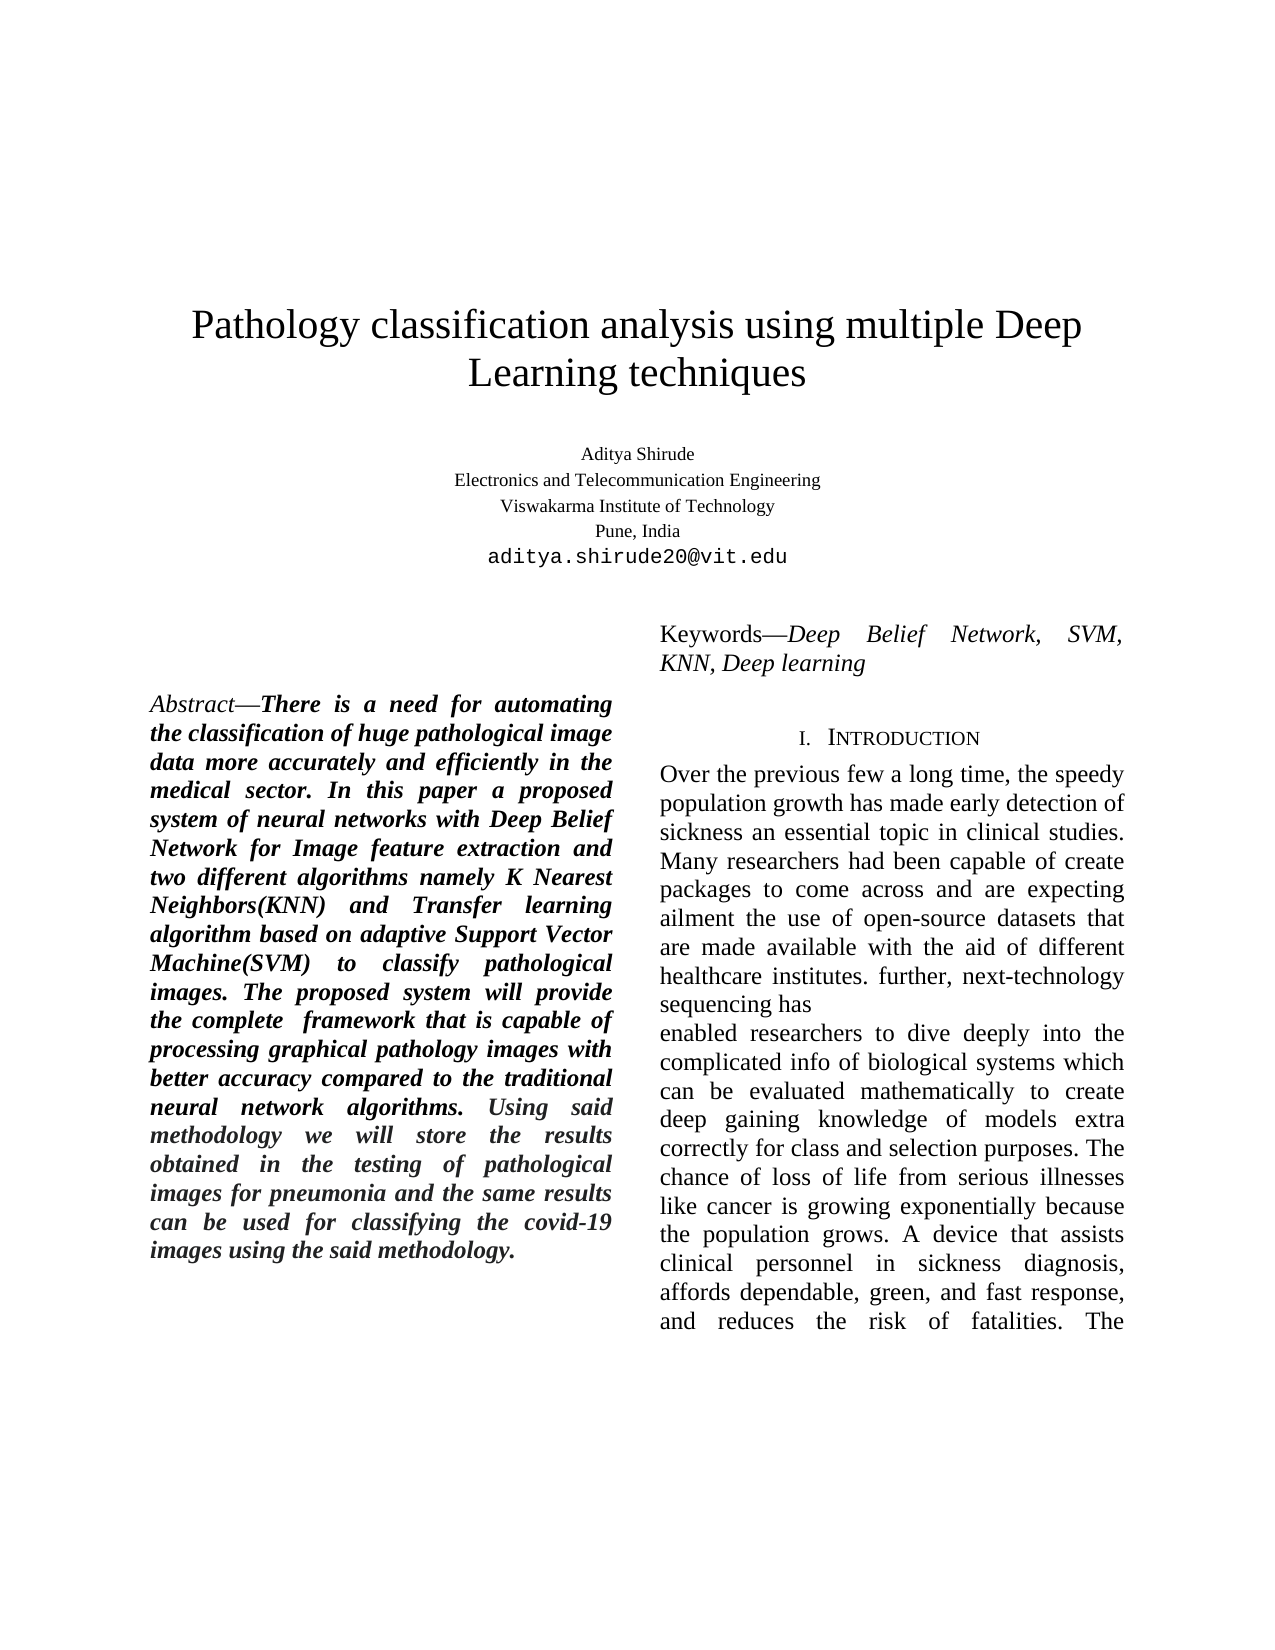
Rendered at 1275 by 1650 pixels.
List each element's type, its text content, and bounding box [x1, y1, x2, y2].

text Abstract—There is a need for automating the classification of huge pathological image data more accurately and efficiently in the medical sector. In this paper a proposed system of neural networks with Deep Belief Network for Image feature extraction and two different algorithms namely K Nearest Neighbors(KNN) and Transfer learning algorithm based on adaptive Support Vector Machine(SVM) to classify pathological images. The proposed system will provide the complete framework that is capable of processing graphical pathology images with better accuracy compared to the traditional neural network algorithms. Using said methodology we will store the results obtained in the testing of pathological images for pneumonia and the same results can be used for classifying the covid-19 images using the said methodology. [150, 689, 615, 1264]
text Pune, India [150, 520, 1125, 542]
text Aditya Shirude [150, 443, 1125, 465]
text Over the previous few a long time, the speedy population growth has made early detection of sickness an essential topic in clinical studies. Many researchers had been capable of create packages to come across and are expecting ailment the use of open-source datasets that are made available with the aid of different healthcare institutes. further, next-technology sequencing has [659, 759, 1125, 1018]
text Viswakarma Institute of Technology [150, 494, 1125, 516]
text Keywords—Deep Belief Network, SVM, KNN, Deep learning [659, 619, 1125, 677]
text Pathology classification analysis using multiple Deep Learning techniques [150, 300, 1125, 396]
subtitle Introduction [659, 722, 1125, 751]
text Electronics and Telecommunication Engineering [150, 469, 1125, 490]
text aditya.shirude20@vit.edu [150, 546, 1125, 570]
